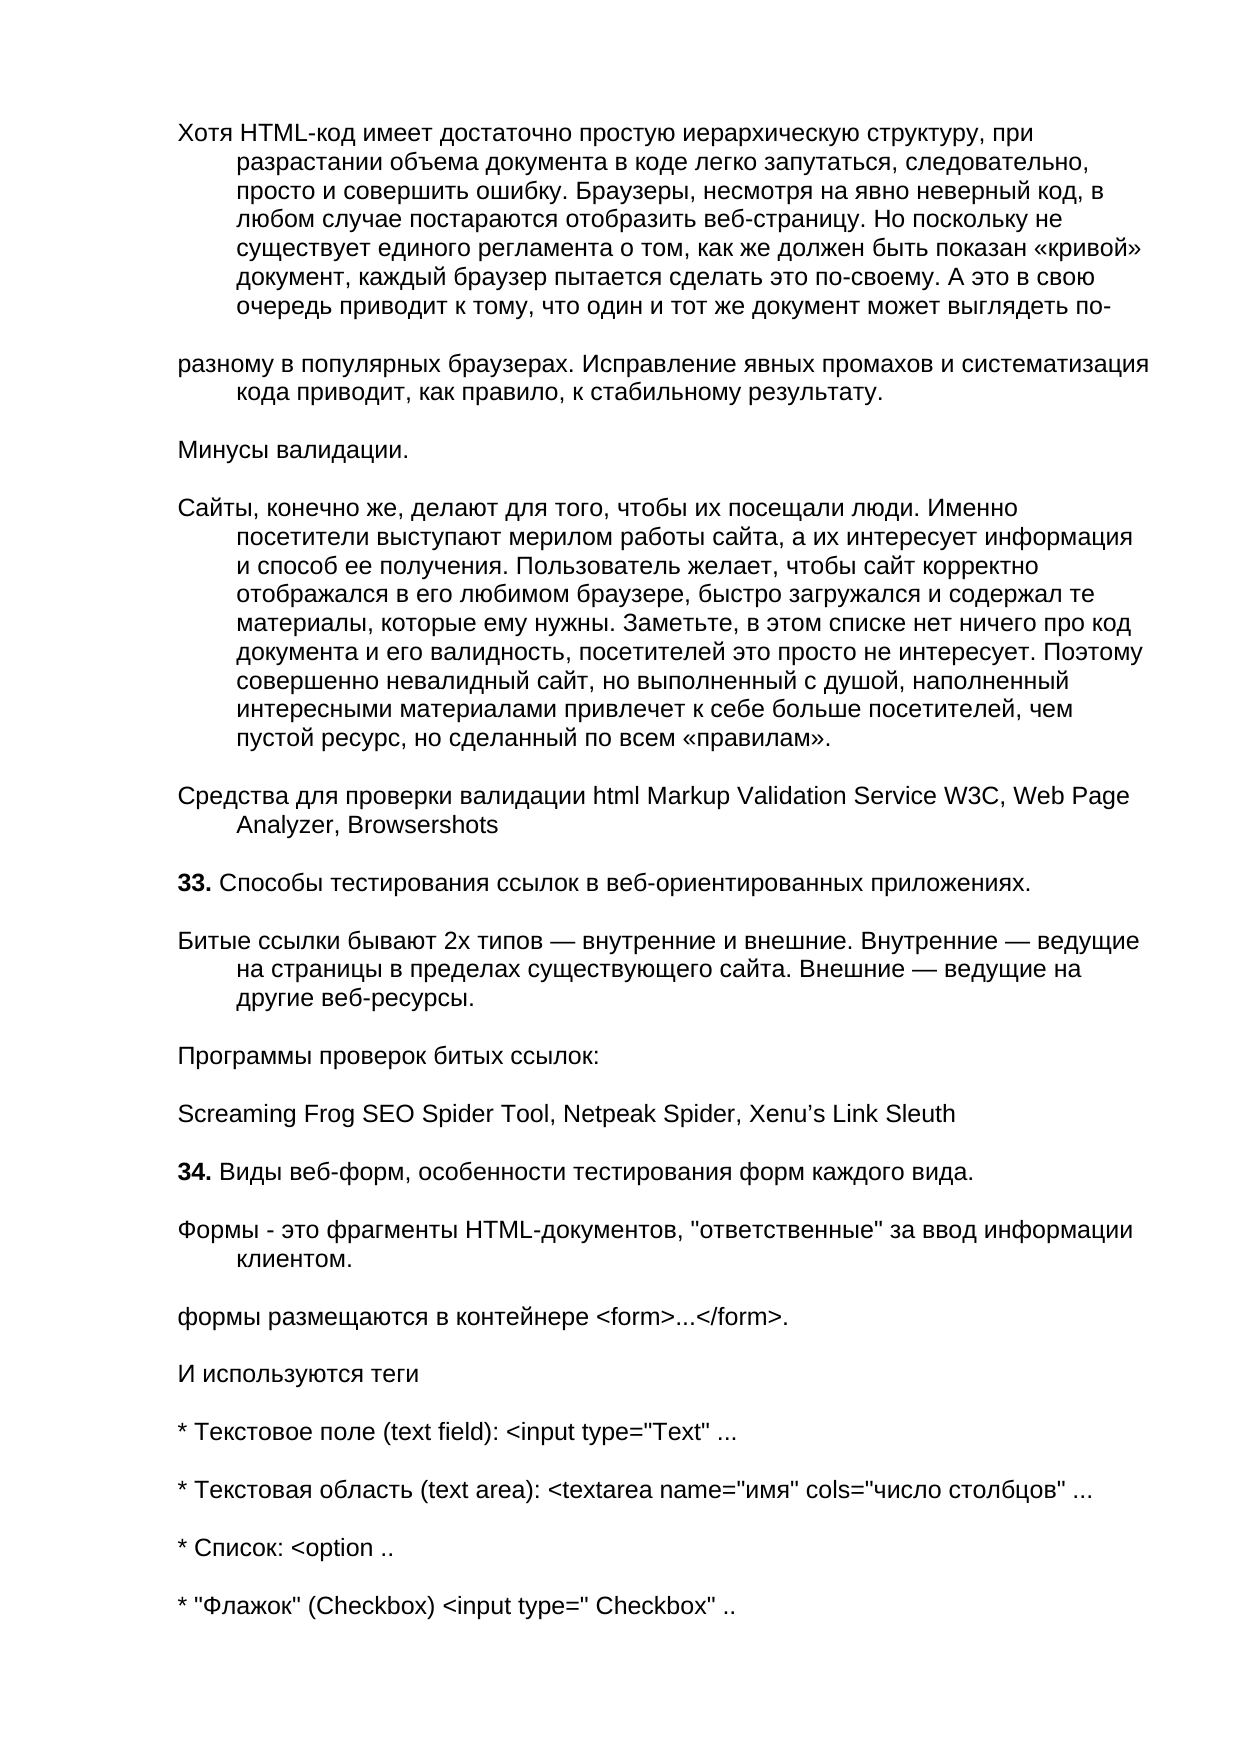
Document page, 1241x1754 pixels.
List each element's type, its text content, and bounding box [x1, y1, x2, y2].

text И используются теги [177, 1359, 1152, 1388]
text Минусы валидации. [177, 435, 1152, 464]
text Средства для проверки валидации html Markup Validation Service W3C, Web Page Analyzer, Browsershots [177, 781, 1152, 838]
text Сайты, конечно же, делают для того, чтобы их посещали люди. Именно посетители выступают мерилом работы сайта, а их интересует информация и способ ее получения. Пользователь желает, чтобы сайт корректно отображался в его любимом браузере, быстро загружался и содержал те материалы, которые ему нужны. Заметьте, в этом списке нет ничего про код документа и его валидность, посетителей это просто не интересует. Поэтому совершенно невалидный сайт, но выполненный с душой, наполненный интересными материалами привлечет к себе больше посетителей, чем пустой ресурс, но сделанный по всем «правилам». [177, 493, 1152, 752]
text Программы проверок битых ссылок: [177, 1041, 1152, 1070]
text * Текстовая область (text area): <textarea name="имя" cols="число столбцов" ... [177, 1475, 1152, 1504]
text разному в популярных браузерах. Исправление явных промахов и систематизация кода приводит, как правило, к стабильному результату. [177, 348, 1152, 406]
text 33. Способы тестирования ссылок в веб-ориентированных приложениях. [177, 868, 1152, 896]
text Битые ссылки бывают 2х типов — внутренние и внешние. Внутренние — ведущие на страницы в пределах существующего сайта. Внешние — ведущие на другие веб-ресурсы. [177, 926, 1152, 1012]
text 34. Виды веб-форм, особенности тестирования форм каждого вида. [177, 1157, 1152, 1186]
text * "Флажок" (Checkbox) <input type=" Checkbox" .. [177, 1591, 1152, 1620]
text Формы - это фрагменты HTML-документов, "ответственные" за ввод информации клиентом. [177, 1215, 1152, 1272]
text * Список: <option .. [177, 1533, 1152, 1562]
text Screaming Frog SEO Spider Tool, Netpeak Spider, Xenu’s Link Sleuth [177, 1099, 1152, 1128]
text формы размещаются в контейнере <form>...</form>. [177, 1301, 1152, 1330]
text * Текстовое поле (text field): <input type="Text" ... [177, 1417, 1152, 1446]
text Хотя HTML-код имеет достаточно простую иерархическую структуру, при разрастании объема документа в коде легко запутаться, следовательно, просто и совершить ошибку. Браузеры, несмотря на явно неверный код, в любом случае постараются отобразить веб-страницу. Но поскольку не существует единого регламента о том, как же должен быть показан «кривой» документ, каждый браузер пытается сделать это по-своему. А это в свою очередь приводит к тому, что один и тот же документ может выглядеть по- [177, 118, 1152, 319]
